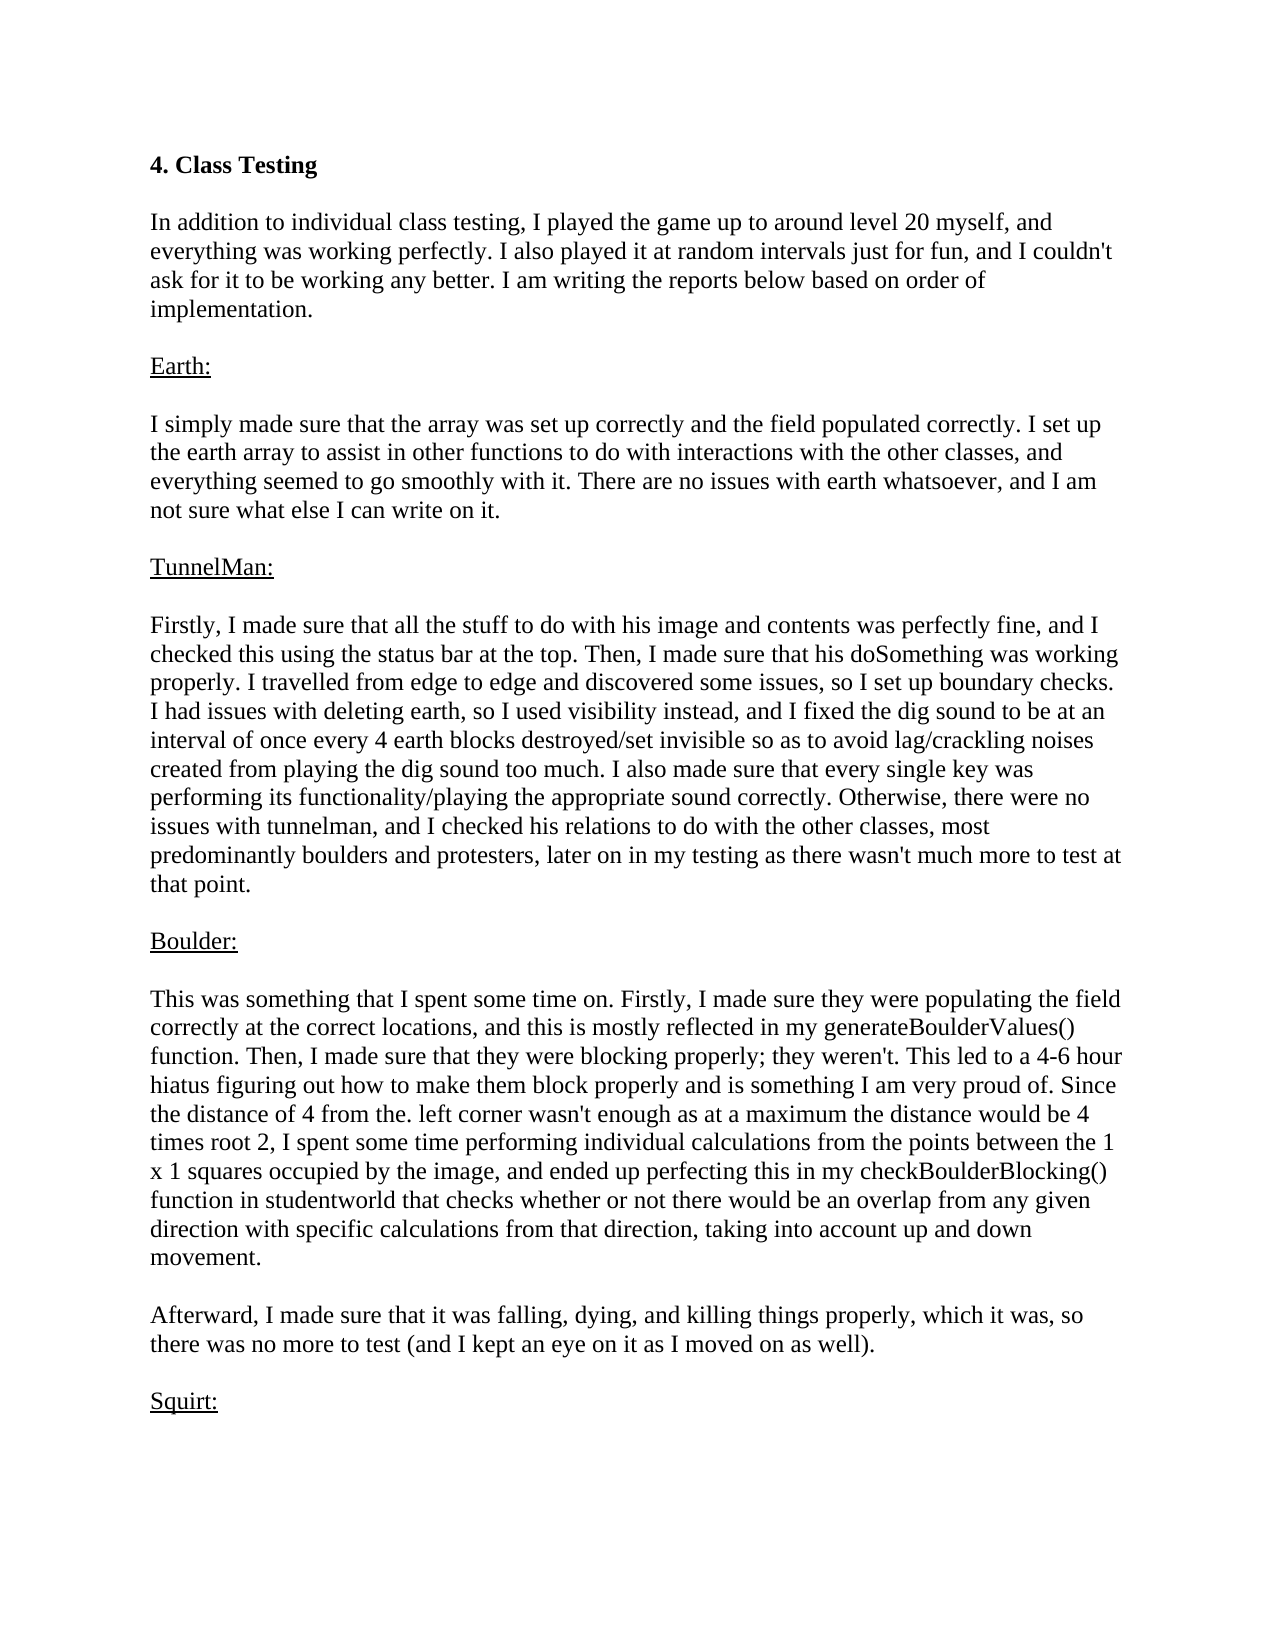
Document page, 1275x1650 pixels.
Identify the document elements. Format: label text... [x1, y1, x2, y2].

text Firstly, I made sure that all the stuff to do with his image and contents was perfectly fine, and I checked this using the status bar at the top. Then, I made sure that his doSomething was working properly. I travelled from edge to edge and discovered some issues, so I set up boundary checks. I had issues with deleting earth, so I used visibility instead, and I fixed the dig sound to be at an interval of once every 4 earth blocks destroyed/set invisible so as to avoid lag/crackling noises created from playing the dig sound too much. I also made sure that every single key was performing its functionality/playing the appropriate sound correctly. Otherwise, there were no issues with tunnelman, and I checked his relations to do with the other classes, most predominantly boulders and protesters, later on in my testing as there wasn't much more to test at that point. [150, 610, 1125, 897]
text Earth: [150, 351, 1125, 380]
text Boulder: [150, 926, 1125, 955]
text TunnelMan: [150, 552, 1125, 581]
text I simply made sure that the array was set up correctly and the field populated correctly. I set up the earth array to assist in other functions to do with interactions with the other classes, and everything seemed to go smoothly with it. There are no issues with earth whatsoever, and I am not sure what else I can write on it. [150, 409, 1125, 524]
text This was something that I spent some time on. Firstly, I made sure they were populating the field correctly at the correct locations, and this is mostly reflected in my generateBoulderValues() function. Then, I made sure that they were blocking properly; they weren't. This led to a 4-6 hour hiatus figuring out how to make them block properly and is something I am very proud of. Since the distance of 4 from the. left corner wasn't enough as at a maximum the distance would be 4 times root 2, I spent some time performing individual calculations from the points between the 1 x 1 squares occupied by the image, and ended up perfecting this in my checkBoulderBlocking() function in studentworld that checks whether or not there would be an overlap from any given direction with specific calculations from that direction, taking into account up and down movement. [150, 984, 1125, 1271]
text In addition to individual class testing, I played the game up to around level 20 myself, and everything was working perfectly. I also played it at random intervals just for fun, and I couldn't ask for it to be working any better. I am writing the reports below based on order of implementation. [150, 207, 1125, 322]
text Squirt: [150, 1386, 1125, 1415]
text Afterward, I made sure that it was falling, dying, and killing things properly, which it was, so there was no more to test (and I kept an eye on it as I moved on as well). [150, 1300, 1125, 1357]
text 4. Class Testing [150, 150, 1125, 179]
